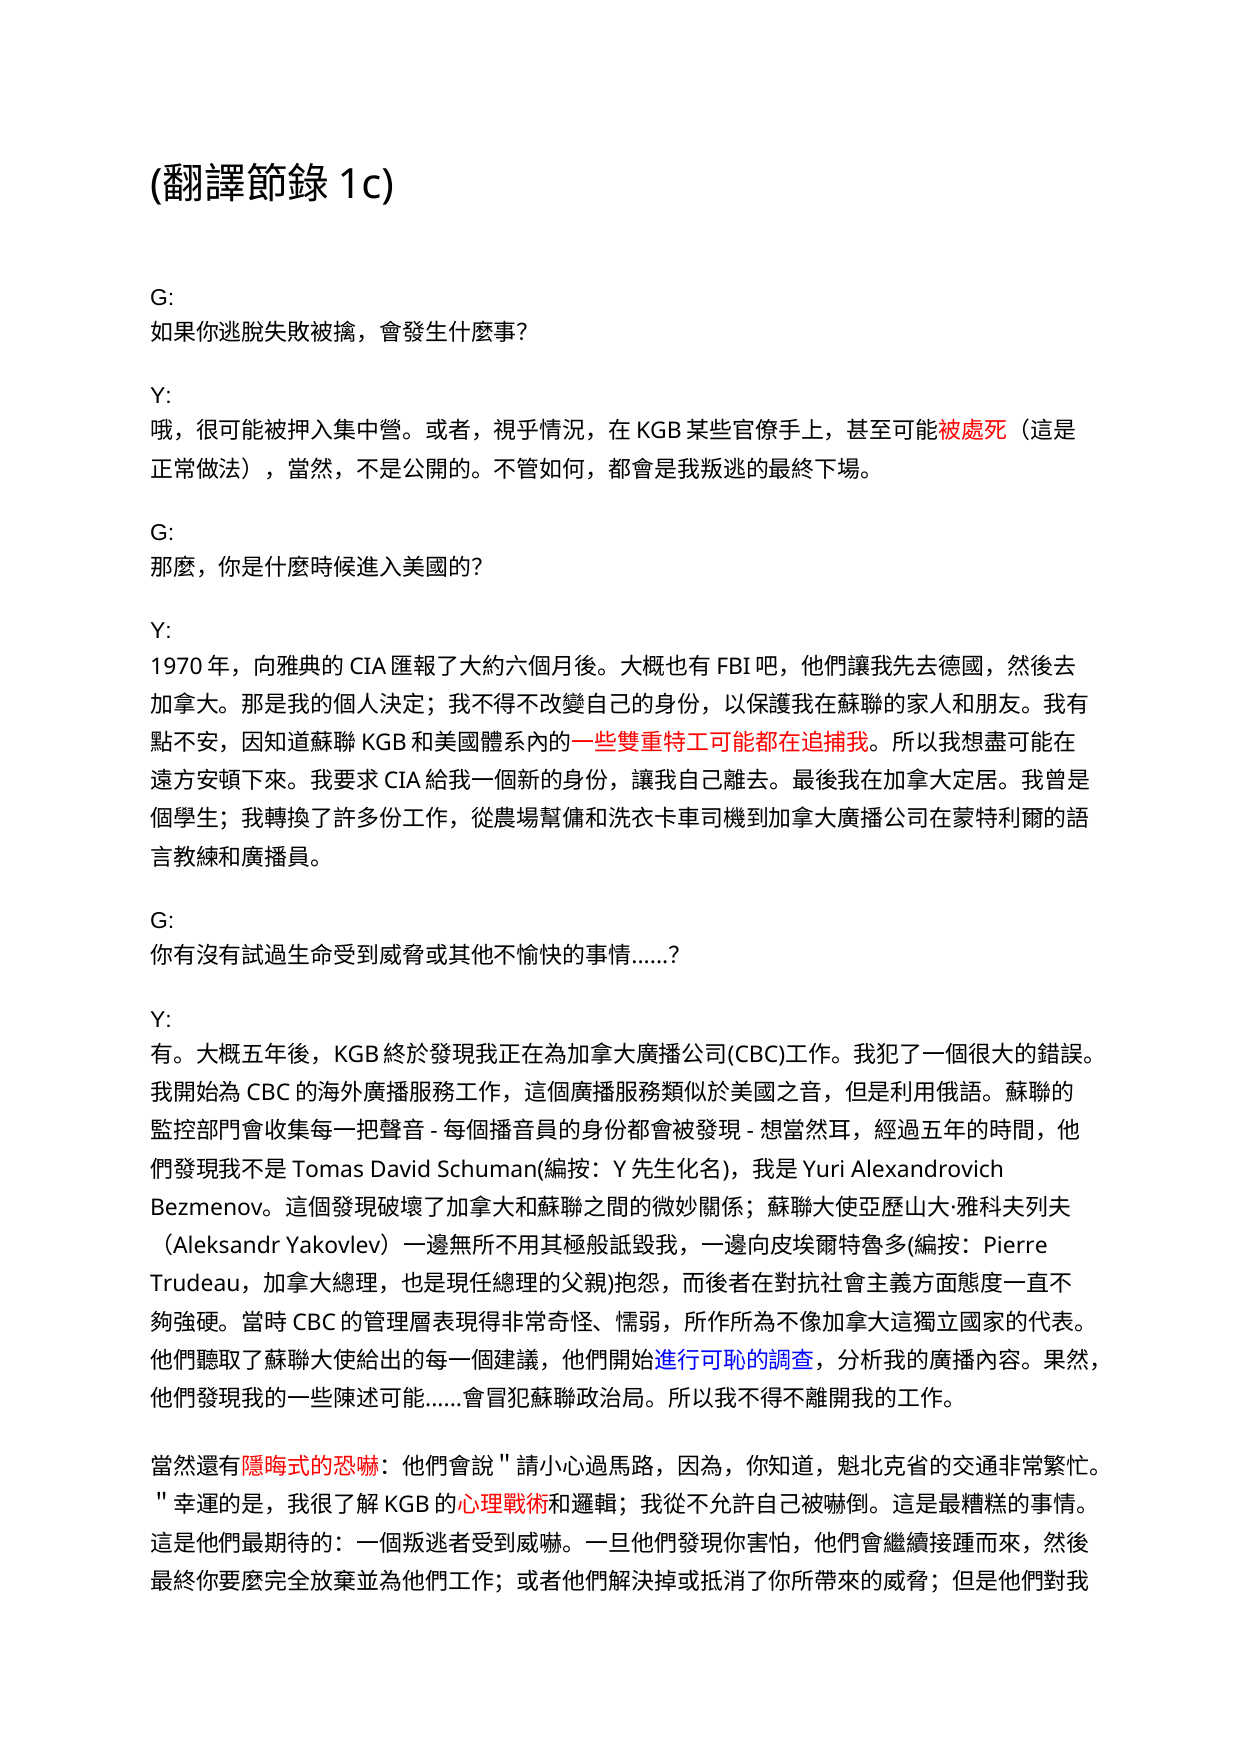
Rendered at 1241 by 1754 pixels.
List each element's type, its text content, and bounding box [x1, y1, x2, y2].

text G: [150, 907, 1090, 933]
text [150, 1448, 1090, 1596]
subtitle (翻譯節錄1c) [150, 150, 1090, 211]
text 那麼，你是什麼時候進入美國的？ [150, 549, 1090, 582]
text G: [150, 519, 1090, 545]
text Y: [150, 1006, 1090, 1032]
text 有。大概五年後，KGB終於發現我正在為加拿大廣播公司(CBC)工作。我犯了一個很大的錯誤。我開始為CBC的海外廣播服務工作，這個廣播服務類似於美國之音，但是利用俄語。蘇聯的監控部門會收集每一把聲音 - 每個播音員的身份都會被發現 - 想當然耳，經過五年的時間，他們發現我不是Tomas David Schuman(編按：Y先生化名)，我是Yuri Alexandrovich Bezmenov。這個發現破壞了加拿大和蘇聯之間的微妙關係；蘇聯大使亞歷山大·雅科夫列夫（Aleksandr Yakovlev）一邊無所不用其極般詆毀我，一邊向皮埃爾特魯多(編按：Pierre Trudeau，加拿大總理，也是現任總理的父親)抱怨，而後者在對抗社會主義方面態度一直不夠強硬。當時CBC的管理層表現得非常奇怪、懦弱，所作所為不像加拿大這獨立國家的代表。他們聽取了蘇聯大使給出的每一個建議，他們開始進行可恥的調查，分析我的廣播內容。果然，他們發現我的一些陳述可能......會冒犯蘇聯政治局。所以我不得不離開我的工作。 [150, 1036, 1090, 1413]
text 哦，很可能被押入集中營。或者，視乎情況，在KGB某些官僚手上，甚至可能被處死（這是正常做法），當然，不是公開的。不管如何，都會是我叛逃的最終下場。 [150, 412, 1090, 484]
text Y: [150, 382, 1090, 408]
text 你有沒有試過生命受到威脅或其他不愉快的事情......？ [150, 937, 1090, 970]
text G: [150, 283, 1090, 310]
text 1970年，向雅典的CIA匯報了大約六個月後。大概也有FBI吧，他們讓我先去德國，然後去加拿大。那是我的個人決定；我不得不改變自己的身份，以保護我在蘇聯的家人和朋友。我有點不安，因知道蘇聯KGB和美國體系內的一些雙重特工可能都在追捕我。所以我想盡可能在遠方安頓下來。我要求CIA給我一個新的身份，讓我自己離去。最後我在加拿大定居。我曾是個學生；我轉換了許多份工作，從農場幫傭和洗衣卡車司機到加拿大廣播公司在蒙特利爾的語言教練和廣播員。 [150, 647, 1090, 872]
text Y: [150, 617, 1090, 644]
text 如果你逃脫失敗被擒，會發生什麼事？ [150, 314, 1090, 347]
